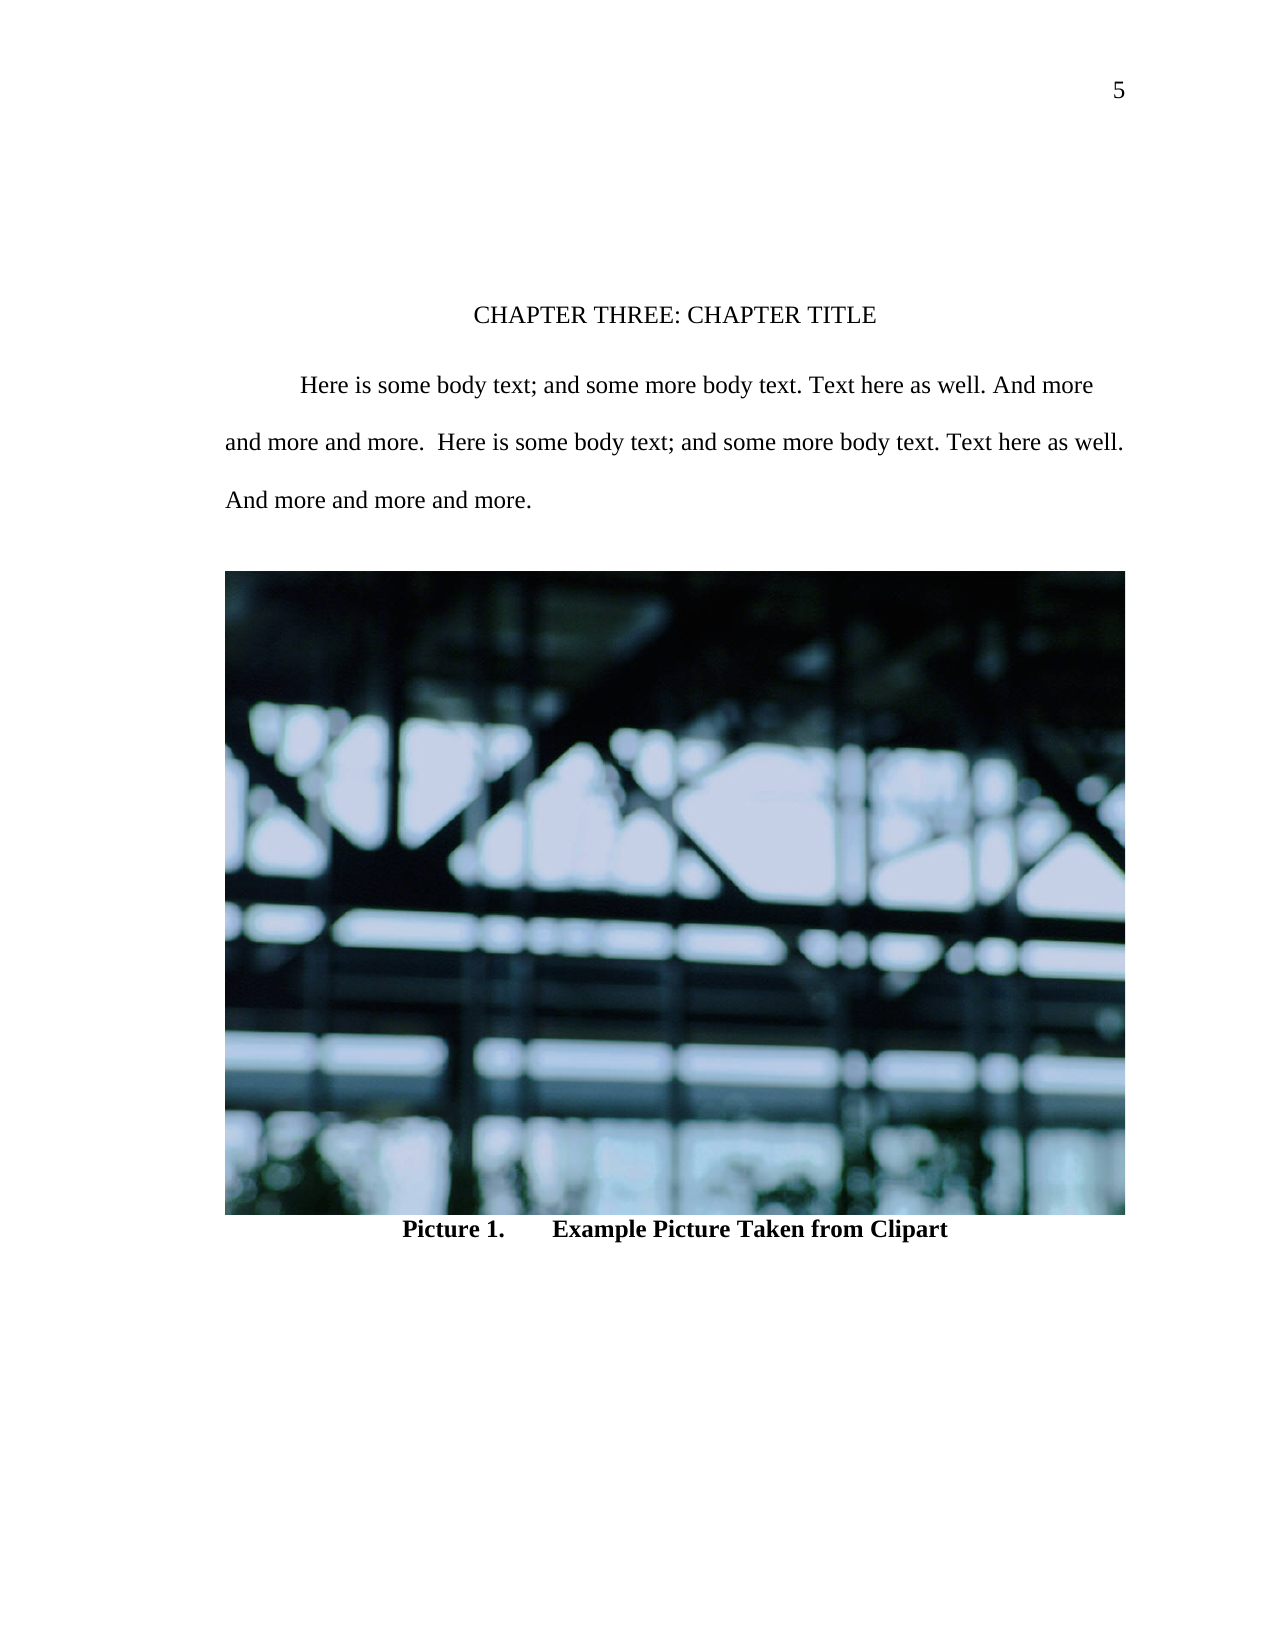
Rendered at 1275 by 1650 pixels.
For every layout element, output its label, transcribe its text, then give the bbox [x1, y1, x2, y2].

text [225, 370, 1125, 514]
text Picture 1. Example Picture Taken from Clipart [225, 1215, 1125, 1243]
subtitle CHAPTER THREE: CHAPTER TITLE [225, 300, 1125, 329]
picture [225, 571, 1125, 1215]
